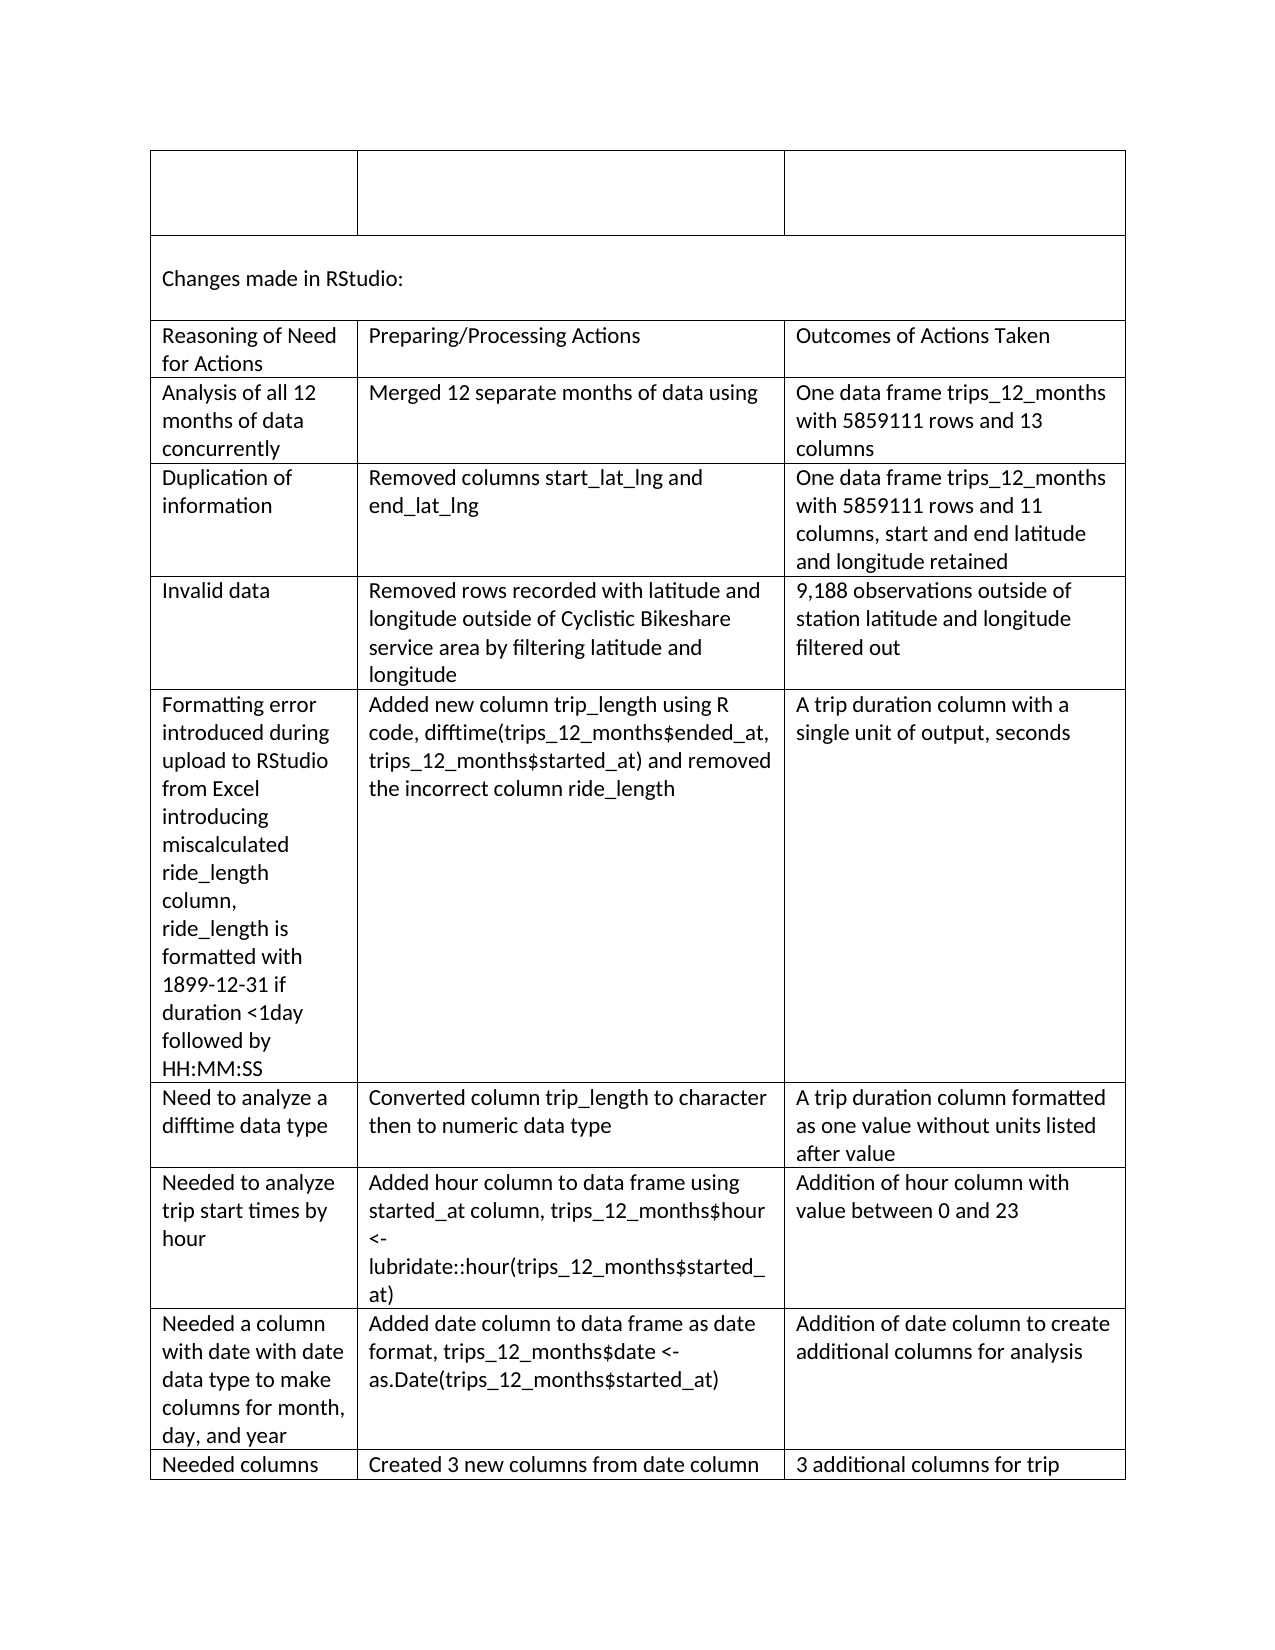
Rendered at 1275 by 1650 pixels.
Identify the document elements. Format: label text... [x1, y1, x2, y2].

table_cell A trip duration column formatted as one value without units listed after value [785, 1083, 1125, 1167]
table_cell Needed to analyze trip start times by hour [151, 1168, 357, 1308]
table_cell Merged 12 separate months of data using [358, 378, 784, 462]
table_cell Added new column trip_length using R code, difftime(trips_12_months$ended_at, trips_12_months$started_at) and removed the incorrect column ride_length [358, 690, 784, 1082]
table_cell Duplication of information [151, 464, 357, 576]
table_cell One data frame trips_12_months with 5859111 rows and 11 columns, start and end latitude and longitude retained [785, 464, 1125, 576]
table_cell 9,188 observations outside of station latitude and longitude filtered out [785, 577, 1125, 689]
table_cell Reasoning of Need for Actions [151, 321, 357, 377]
table_cell Addition of date column to create additional columns for analysis [785, 1309, 1125, 1449]
table_cell Outcomes of Actions Taken [785, 321, 1125, 377]
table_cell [151, 1450, 357, 1478]
table_cell A trip duration column with a single unit of output, seconds [785, 690, 1125, 1082]
table_cell Removed columns start_lat_lng and end_lat_lng [358, 464, 784, 576]
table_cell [358, 151, 784, 235]
table_cell Needed a column with date with date data type to make columns for month, day, and year [151, 1309, 357, 1449]
table_cell Preparing/Processing Actions [358, 321, 784, 377]
table_cell Added date column to data frame as date format, trips_12_months$date <- as.Date(trips_12_months$started_at) [358, 1309, 784, 1449]
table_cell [151, 151, 357, 235]
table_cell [785, 1450, 1125, 1478]
table_cell Added hour column to data frame using started_at column, trips_12_months$hour <-lubridate::hour(trips_12_months$started_at) [358, 1168, 784, 1308]
table_cell Need to analyze a difftime data type [151, 1083, 357, 1167]
table_cell Addition of hour column with value between 0 and 23 [785, 1168, 1125, 1308]
table_cell Converted column trip_length to character then to numeric data type [358, 1083, 784, 1167]
table_cell Invalid data [151, 577, 357, 689]
table_cell Removed rows recorded with latitude and longitude outside of Cyclistic Bikeshare service area by filtering latitude and longitude [358, 577, 784, 689]
table_cell Formatting error introduced during upload to RStudio from Excel introducing miscalculated ride_length column, ride_length is formatted with 1899-12-31 if duration <1day followed by HH:MM:SS [151, 690, 357, 1082]
table_cell One data frame trips_12_months with 5859111 rows and 13 columns [785, 378, 1125, 462]
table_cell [358, 1450, 784, 1478]
table_cell Changes made in RStudio: [151, 236, 1125, 320]
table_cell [785, 151, 1125, 235]
table_cell Analysis of all 12 months of data concurrently [151, 378, 357, 462]
